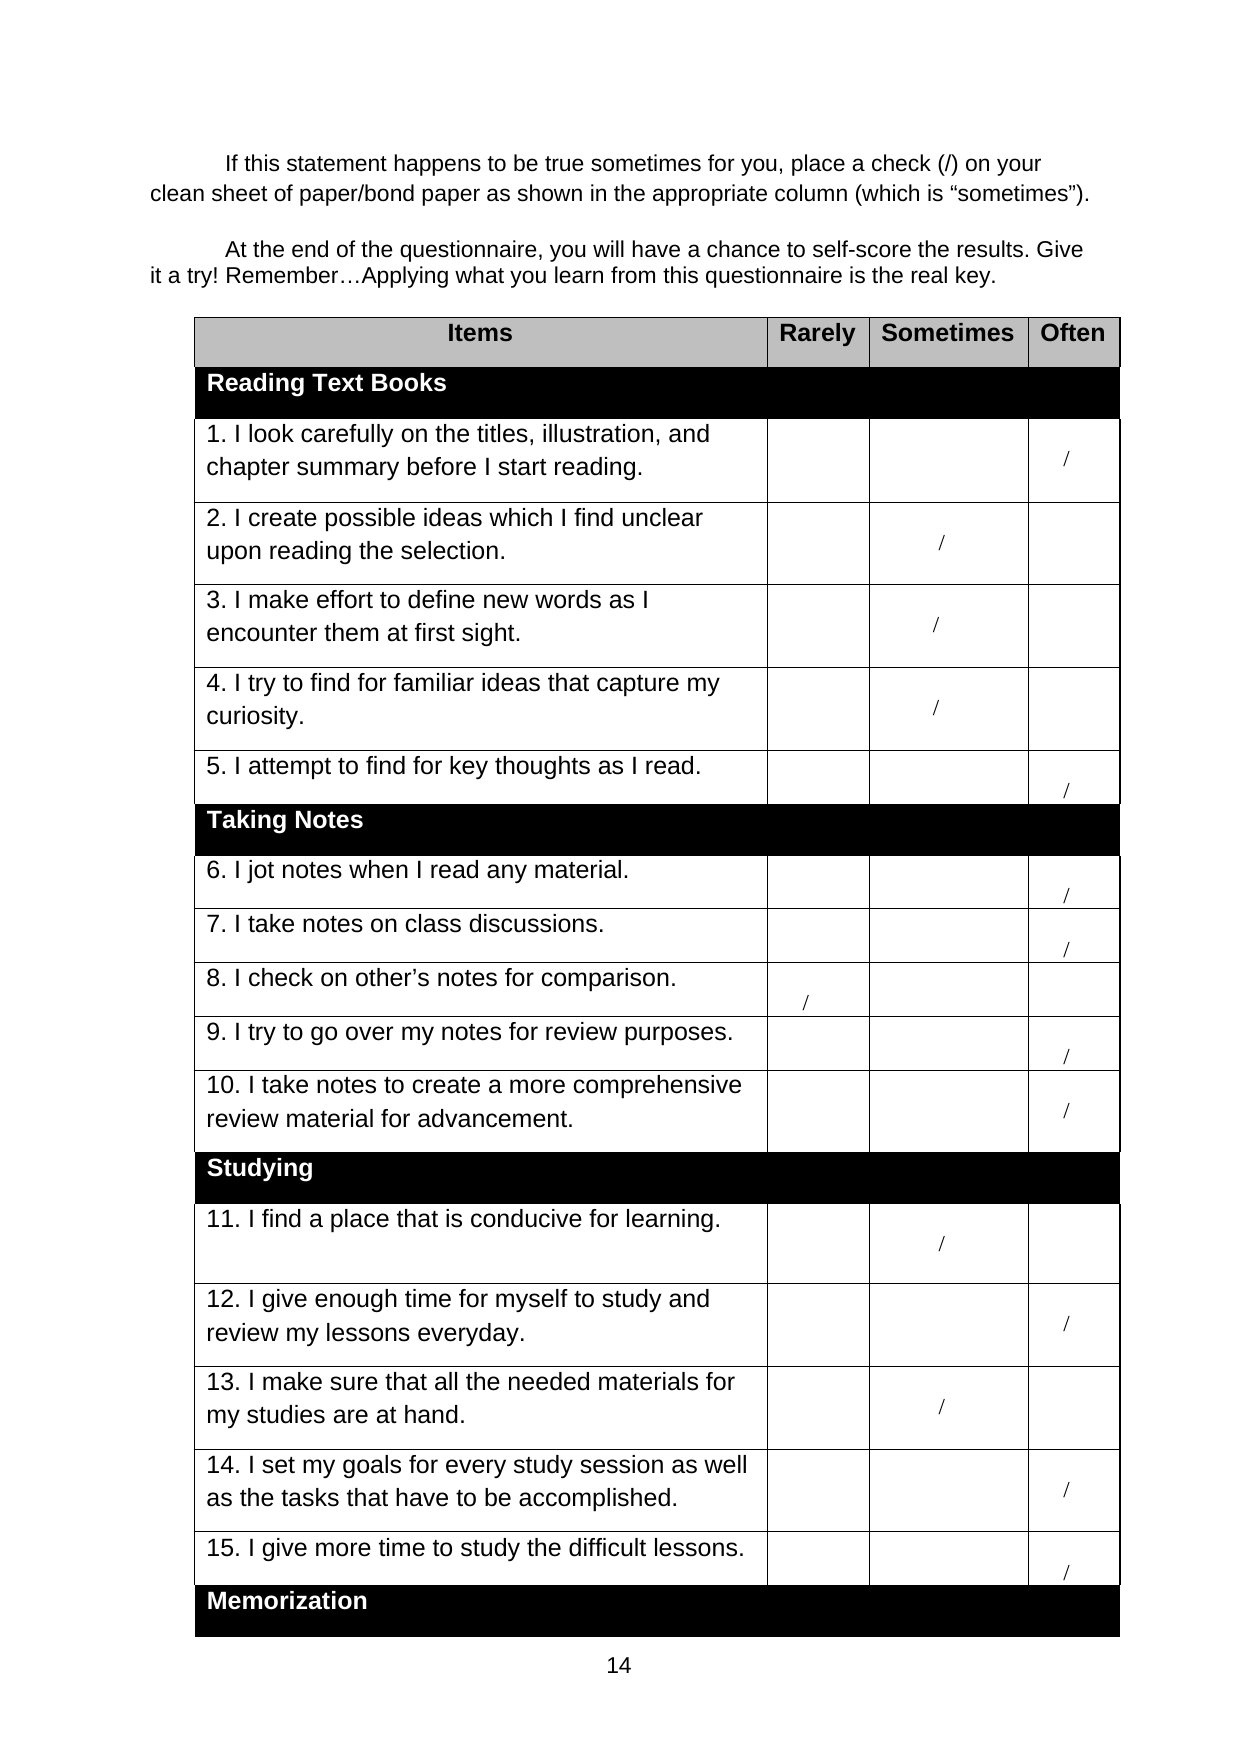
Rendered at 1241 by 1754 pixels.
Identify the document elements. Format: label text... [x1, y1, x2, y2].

table_cell 10. I take notes to create a more comprehensive review material for advancement. [195, 1071, 767, 1152]
text At the end of the questionnaire, you will have a chance to self-score the results. Give it a try! Remember…Applying what you learn from this questionnaire is the real key. [150, 237, 1090, 288]
table_cell 11. I find a place that is conducive for learning. [195, 1204, 767, 1283]
table_cell [768, 585, 869, 667]
table_cell [870, 1071, 1028, 1152]
table_cell / [1029, 1017, 1119, 1069]
table_cell [768, 668, 869, 750]
table_cell / [870, 1367, 1028, 1449]
table_cell [870, 1450, 1028, 1531]
table_cell 13. I make sure that all the needed materials for my studies are at hand. [195, 1367, 767, 1449]
table_cell Studying [195, 1152, 1120, 1204]
table_cell [870, 963, 1028, 1016]
table_cell Taking Notes [195, 804, 1120, 856]
table_cell / [1029, 1532, 1119, 1585]
table_cell 9. I try to go over my notes for review purposes. [195, 1017, 767, 1069]
table_cell Reading Text Books [195, 367, 1120, 419]
table_cell / [1029, 909, 1119, 962]
table_cell 2. I create possible ideas which I find unclear upon reading the selection. [195, 503, 767, 584]
table_cell [870, 856, 1028, 908]
table_cell / [1029, 1284, 1119, 1366]
table_cell [768, 1532, 869, 1585]
table_cell / [1029, 419, 1119, 502]
table_cell [768, 909, 869, 962]
table_cell / [1029, 751, 1119, 803]
table_cell 1. I look carefully on the titles, illustration, and chapter summary before I start reading. [195, 419, 767, 502]
table_cell / [1029, 1450, 1119, 1531]
text If this statement happens to be true sometimes for you, place a check (/) on your clean sheet of paper/bond paper as shown in the appropriate column (which is “sometimes”). [150, 150, 1090, 207]
table_cell 15. I give more time to study the difficult lessons. [195, 1532, 767, 1585]
table_header Often [1029, 318, 1119, 367]
table_cell / [1029, 1071, 1119, 1152]
table_cell [870, 909, 1028, 962]
table_cell [1029, 963, 1119, 1016]
table_cell [768, 419, 869, 502]
table_cell 3. I make effort to define new words as I encounter them at first sight. [195, 585, 767, 667]
table_cell / [870, 668, 1028, 750]
table_cell / [870, 1204, 1028, 1283]
table_cell [768, 1204, 869, 1283]
table_cell [768, 856, 869, 908]
table_header Rarely [768, 318, 869, 367]
table_cell [870, 1017, 1028, 1069]
table_cell 6. I jot notes when I read any material. [195, 856, 767, 908]
table_cell / [1029, 856, 1119, 908]
table_cell [870, 1532, 1028, 1585]
table_cell 4. I try to find for familiar ideas that capture my curiosity. [195, 668, 767, 750]
table_cell [768, 503, 869, 584]
table_cell / [870, 503, 1028, 584]
table_cell [870, 419, 1028, 502]
table_cell [1029, 585, 1119, 667]
table_cell [768, 1284, 869, 1366]
table_cell [768, 751, 869, 803]
table_cell Memorization [195, 1585, 1120, 1637]
table_cell 12. I give enough time for myself to study and review my lessons everyday. [195, 1284, 767, 1366]
table_cell / [768, 963, 869, 1016]
table_cell 7. I take notes on class discussions. [195, 909, 767, 962]
table_cell [1029, 668, 1119, 750]
table_header Sometimes [870, 318, 1028, 367]
table_cell [870, 1284, 1028, 1366]
table_cell [870, 751, 1028, 803]
table_cell [768, 1071, 869, 1152]
table_cell [768, 1017, 869, 1069]
table_cell 8. I check on other’s notes for comparison. [195, 963, 767, 1016]
table_cell 14. I set my goals for every study session as well as the tasks that have to be accomplished. [195, 1450, 767, 1531]
table_cell / [870, 585, 1028, 667]
table_cell [768, 1367, 869, 1449]
table_cell [1029, 503, 1119, 584]
table_cell 5. I attempt to find for key thoughts as I read. [195, 751, 767, 803]
table_header Items [195, 318, 767, 367]
table_cell [768, 1450, 869, 1531]
table_cell [1029, 1204, 1119, 1283]
table_cell [1029, 1367, 1119, 1449]
